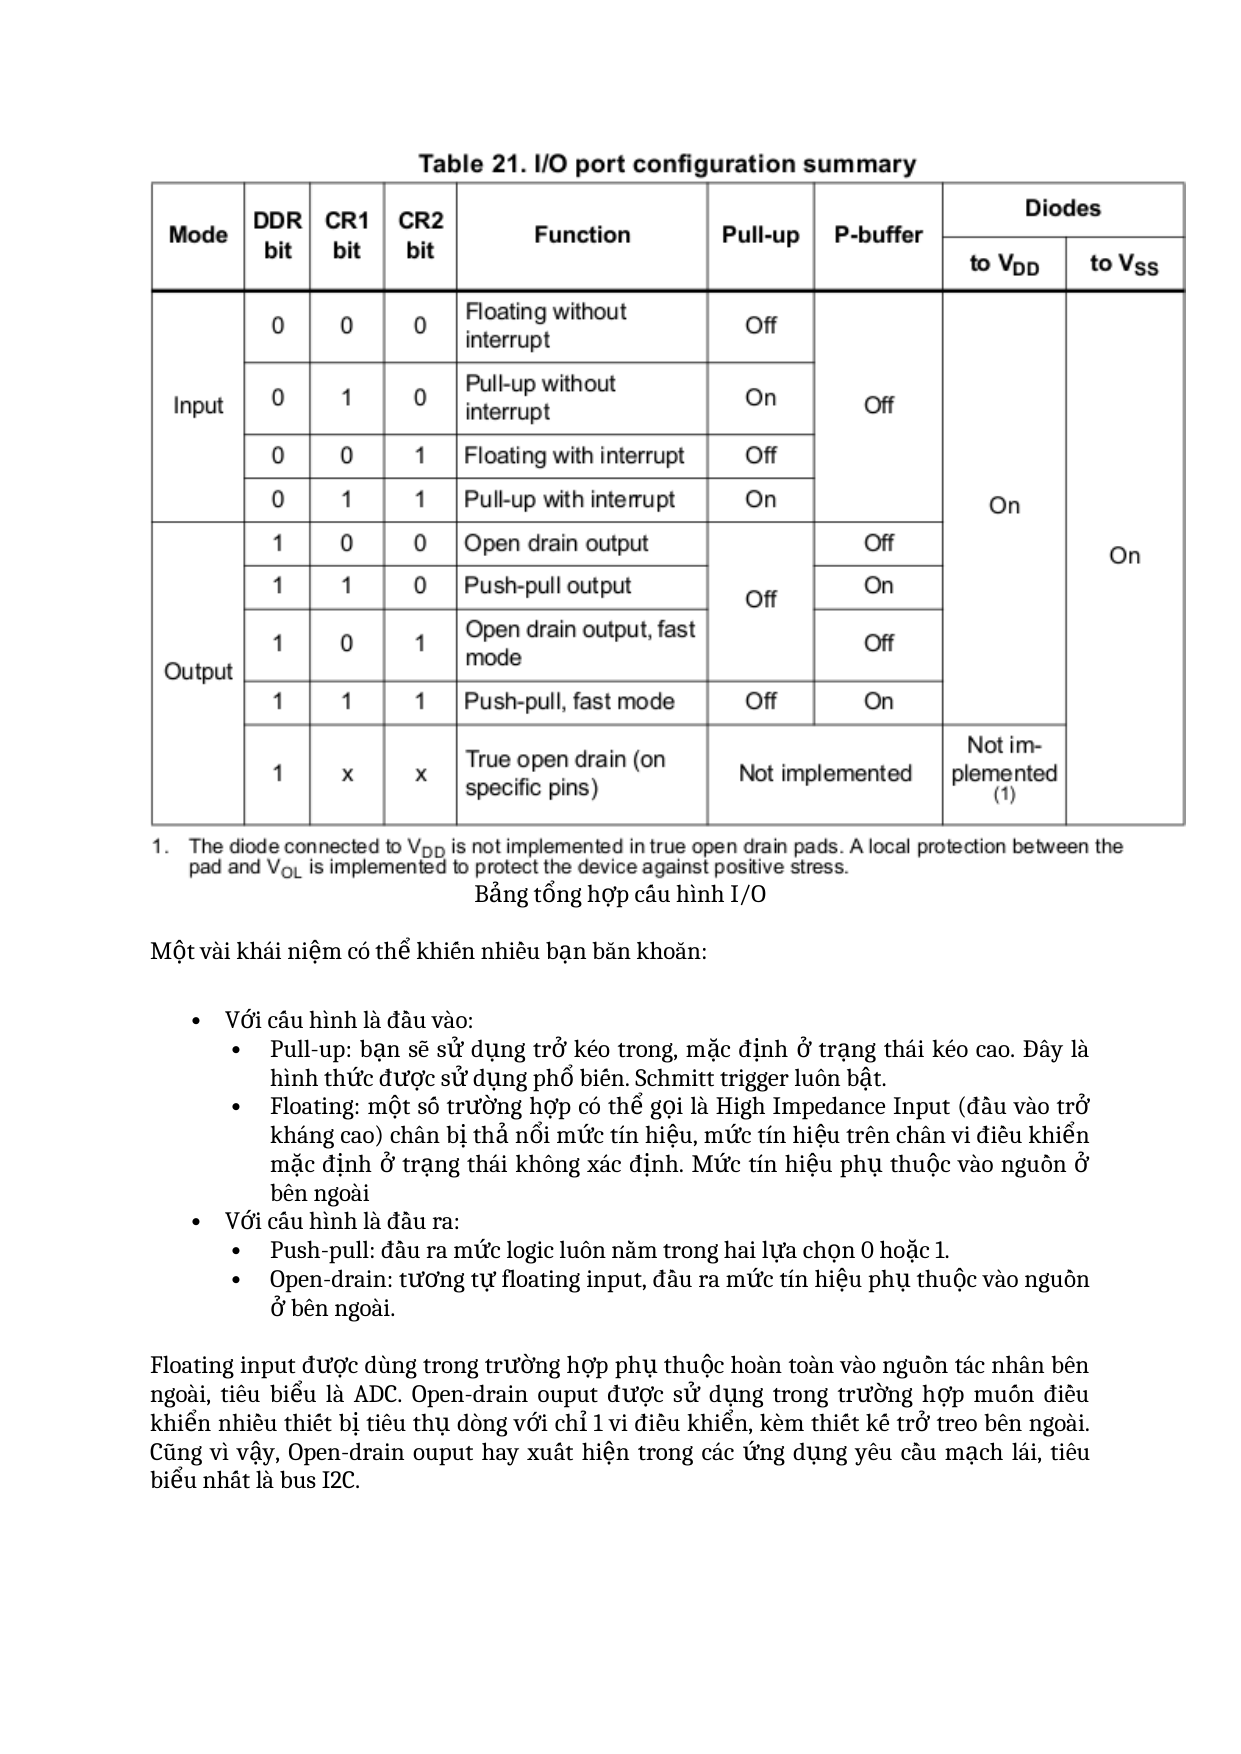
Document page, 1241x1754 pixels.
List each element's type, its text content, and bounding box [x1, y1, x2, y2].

text Một vài khái niệm có thể khiến nhiều bạn băn khoăn: [150, 937, 1090, 966]
list Với cấu hình là đầu vào: [192, 1006, 1090, 1035]
list Pull-up: bạn sẽ sử dụng trở kéo trong, mặc định ở trạng thái kéo cao. Đây là hình thức được sử dụng phổ biến. Schmitt trigger luôn bật. [232, 1035, 1090, 1092]
list Với cấu hình là đầu ra: [192, 1207, 1090, 1236]
list Open-drain: tương tự floating input, đầu ra mức tín hiệu phụ thuộc vào nguồn ở bên ngoài. [232, 1265, 1090, 1322]
text Floating input được dùng trong trường hợp phụ thuộc hoàn toàn vào nguồn tác nhân bên ngoài, tiêu biểu là ADC. Open-drain ouput được sử dụng trong trường hợp muốn điều khiển nhiều thiết bị tiêu thụ dòng với chỉ 1 vi điều khiển, kèm thiết kế trở treo bên ngoài. Cũng vì vậy, Open-drain ouput hay xuất hiện trong các ứng dụng yêu cầu mạch lái, tiêu biểu nhất là bus I2C. [150, 1351, 1090, 1495]
list Floating: một số trường hợp có thể gọi là High Impedance Input (đầu vào trở kháng cao) chân bị thả nổi mức tín hiệu, mức tín hiệu trên chân vi điều khiển mặc định ở trạng thái không xác định. Mức tín hiệu phụ thuộc vào nguồn ở bên ngoài [232, 1092, 1090, 1207]
picture [150, 150, 1186, 880]
list Push-pull: đầu ra mức logic luôn nằm trong hai lựa chọn 0 hoặc 1. [232, 1236, 1090, 1265]
text Bảng tổng hợp cấu hình I/O [150, 880, 1090, 908]
